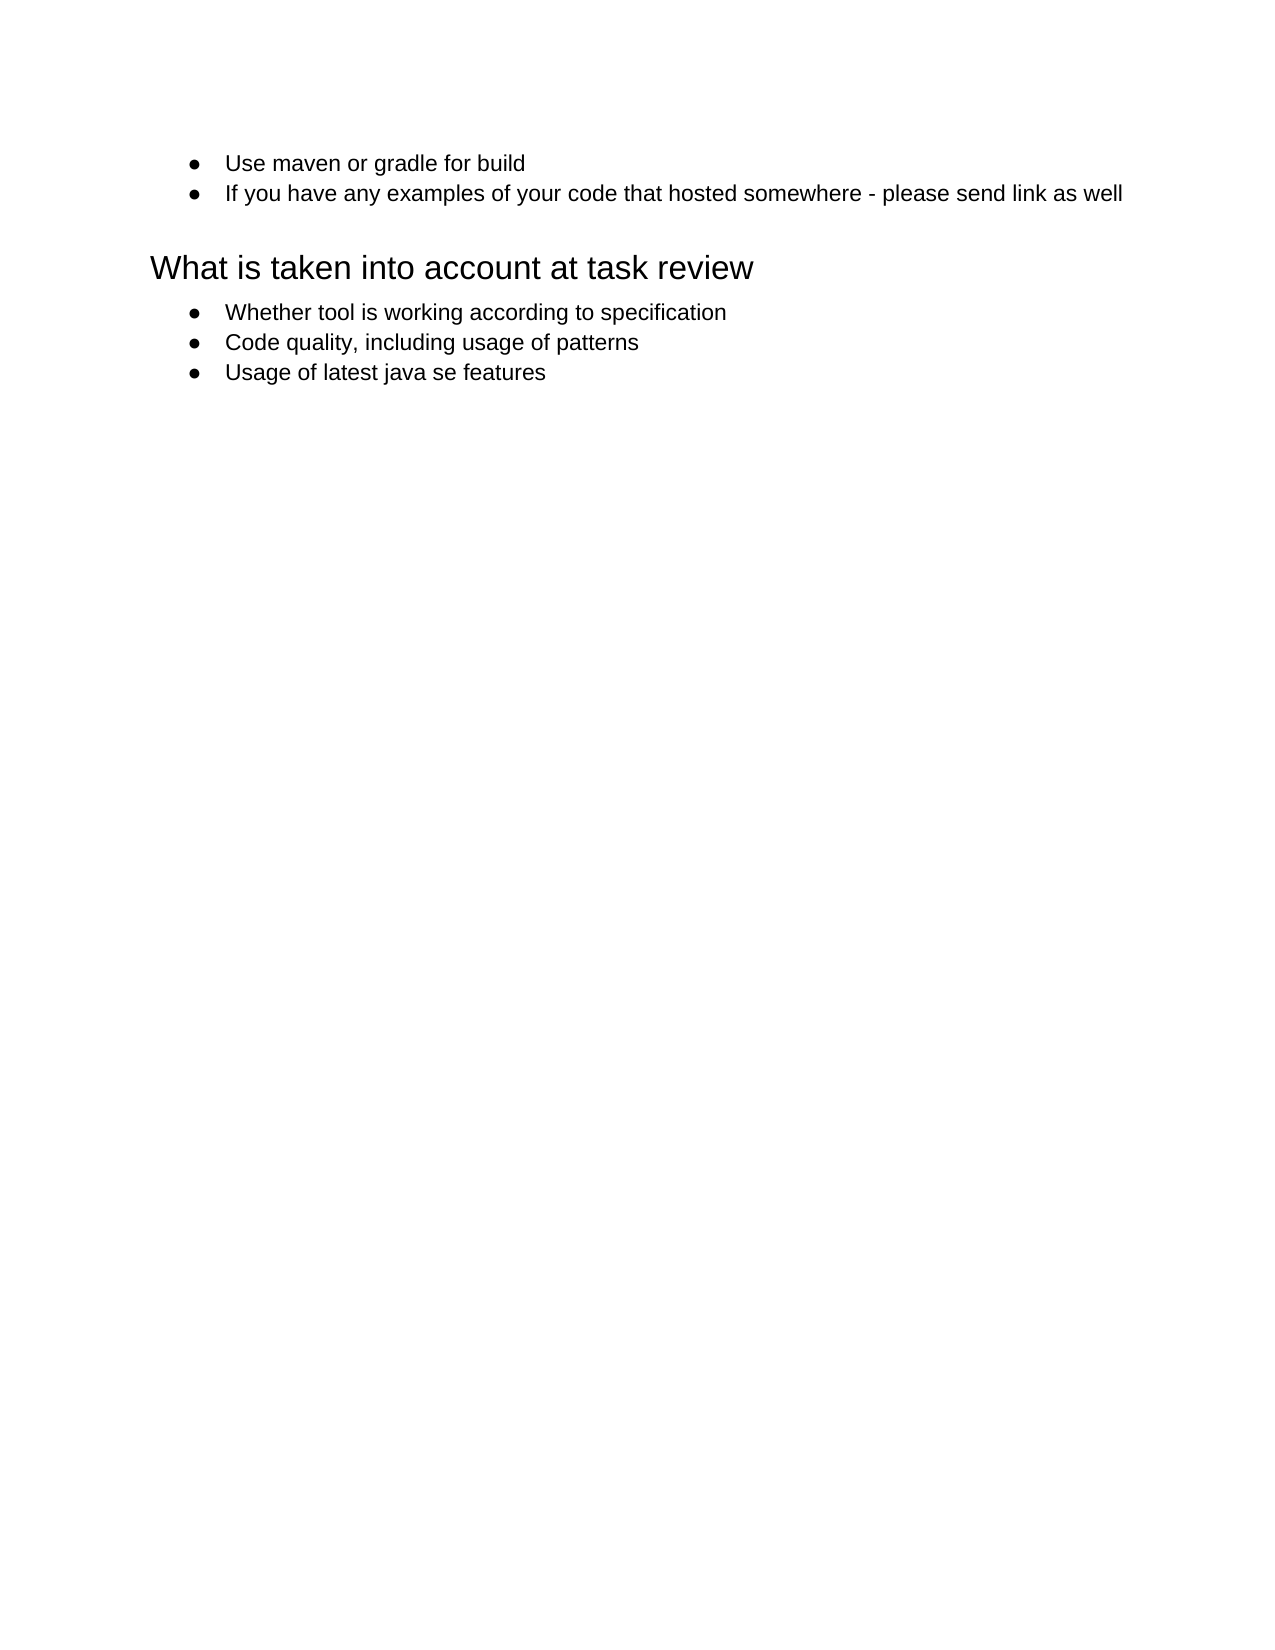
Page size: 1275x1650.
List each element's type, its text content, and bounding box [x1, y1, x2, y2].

list Usage of latest java se features [187, 359, 1125, 386]
subtitle What is taken into account at task review [150, 248, 1125, 286]
list Code quality, including usage of patterns [187, 329, 1125, 355]
list If you have any examples of your code that hosted somewhere - please send link as well [187, 180, 1125, 207]
list Use maven or gradle for build [187, 150, 1125, 176]
list Whether tool is working according to specification [187, 299, 1125, 325]
